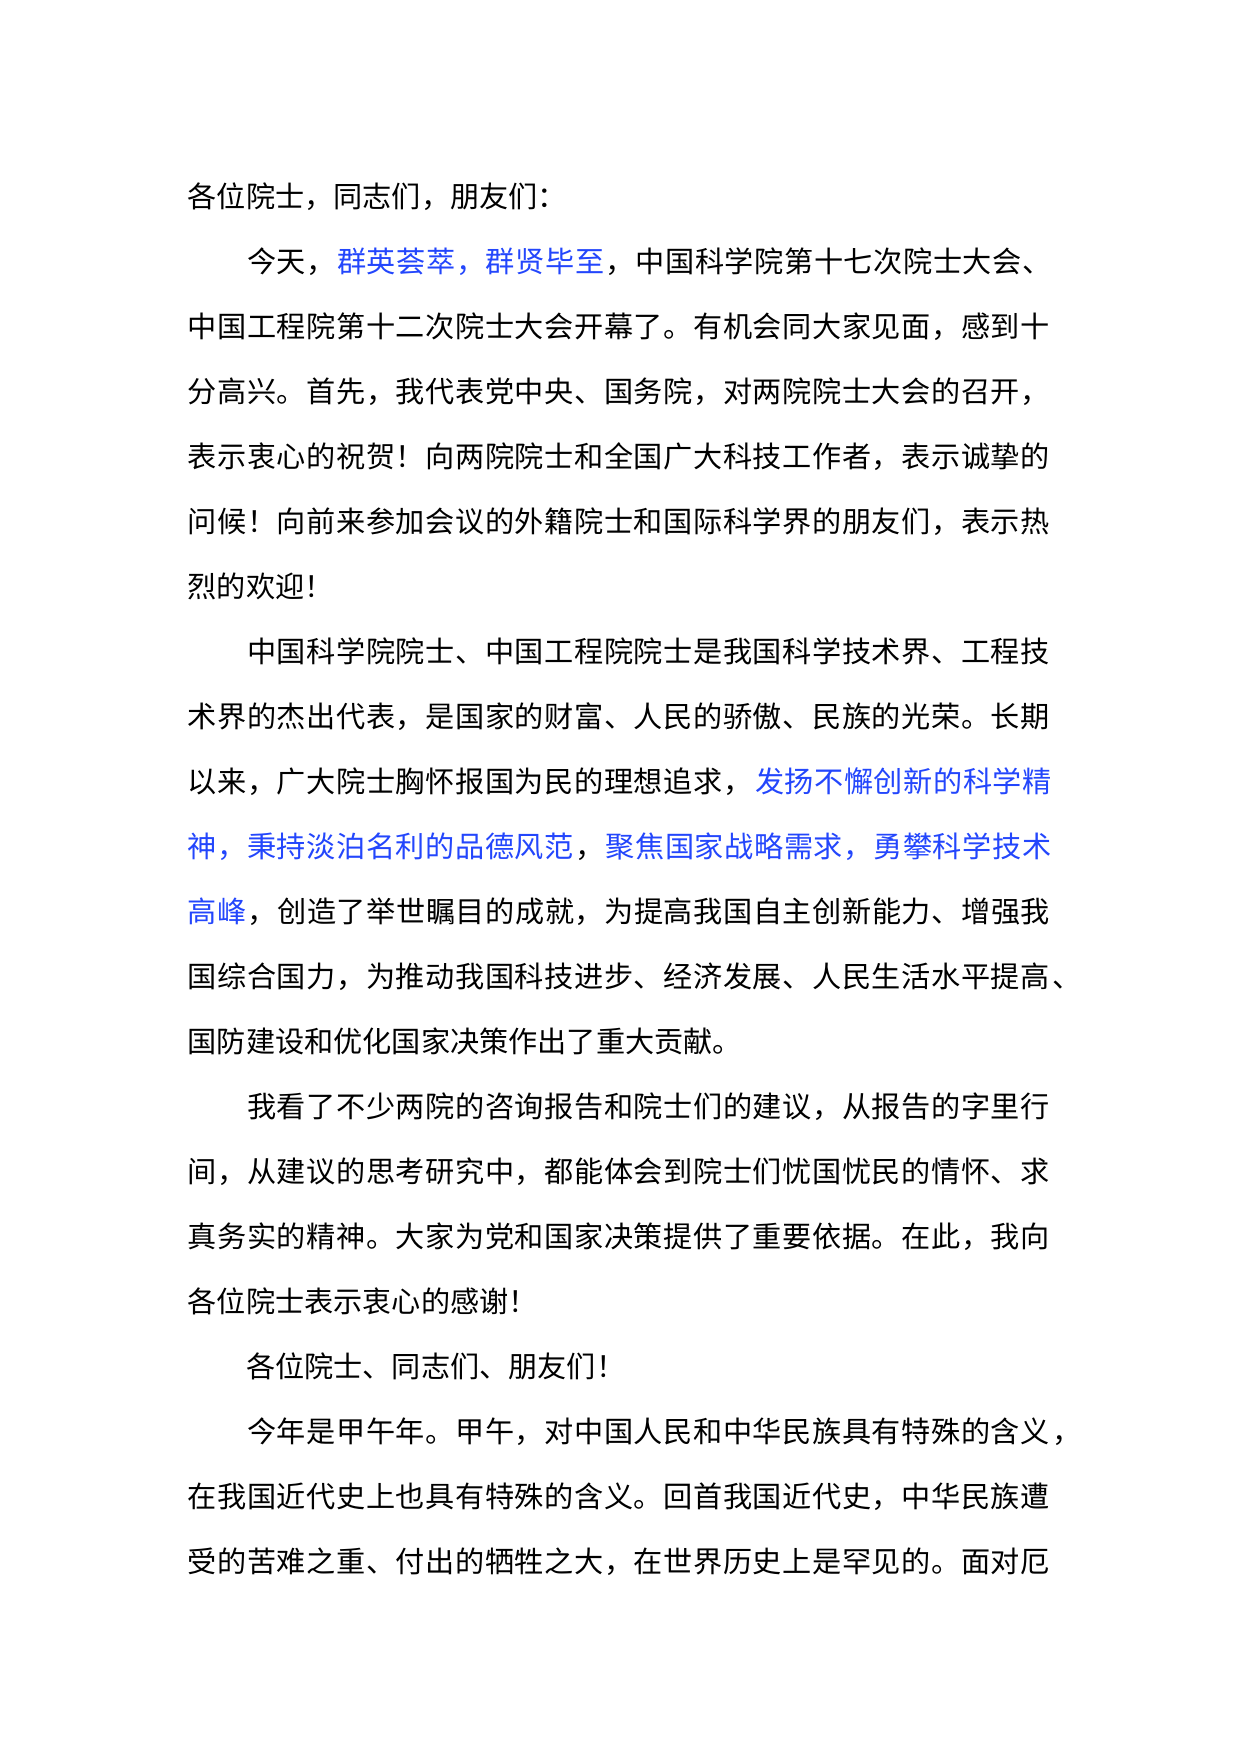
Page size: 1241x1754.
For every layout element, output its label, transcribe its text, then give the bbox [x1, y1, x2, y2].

text 我看了不少两院的咨询报告和院士们的建议，从报告的字里行间，从建议的思考研究中，都能体会到院士们忧国忧民的情怀、求真务实的精神。大家为党和国家决策提供了重要依据。在此，我向各位院士表示衷心的感谢！ [187, 1072, 1053, 1332]
text 各位院士，同志们，朋友们： [187, 162, 1053, 227]
text 各位院士、同志们、朋友们！ [187, 1332, 1053, 1397]
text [187, 1397, 1053, 1592]
text 今天，群英荟萃，群贤毕至，中国科学院第十七次院士大会、中国工程院第十二次院士大会开幕了。有机会同大家见面，感到十分高兴。首先，我代表党中央、国务院，对两院院士大会的召开，表示衷心的祝贺！向两院院士和全国广大科技工作者，表示诚挚的问候！向前来参加会议的外籍院士和国际科学界的朋友们，表示热烈的欢迎！ [187, 227, 1053, 617]
text 中国科学院院士、中国工程院院士是我国科学技术界、工程技术界的杰出代表，是国家的财富、人民的骄傲、民族的光荣。长期以来，广大院士胸怀报国为民的理想追求，发扬不懈创新的科学精神，秉持淡泊名利的品德风范，聚焦国家战略需求，勇攀科学技术高峰，创造了举世瞩目的成就，为提高我国自主创新能力、增强我国综合国力，为推动我国科技进步、经济发展、人民生活水平提高、国防建设和优化国家决策作出了重大贡献。 [187, 617, 1053, 1072]
